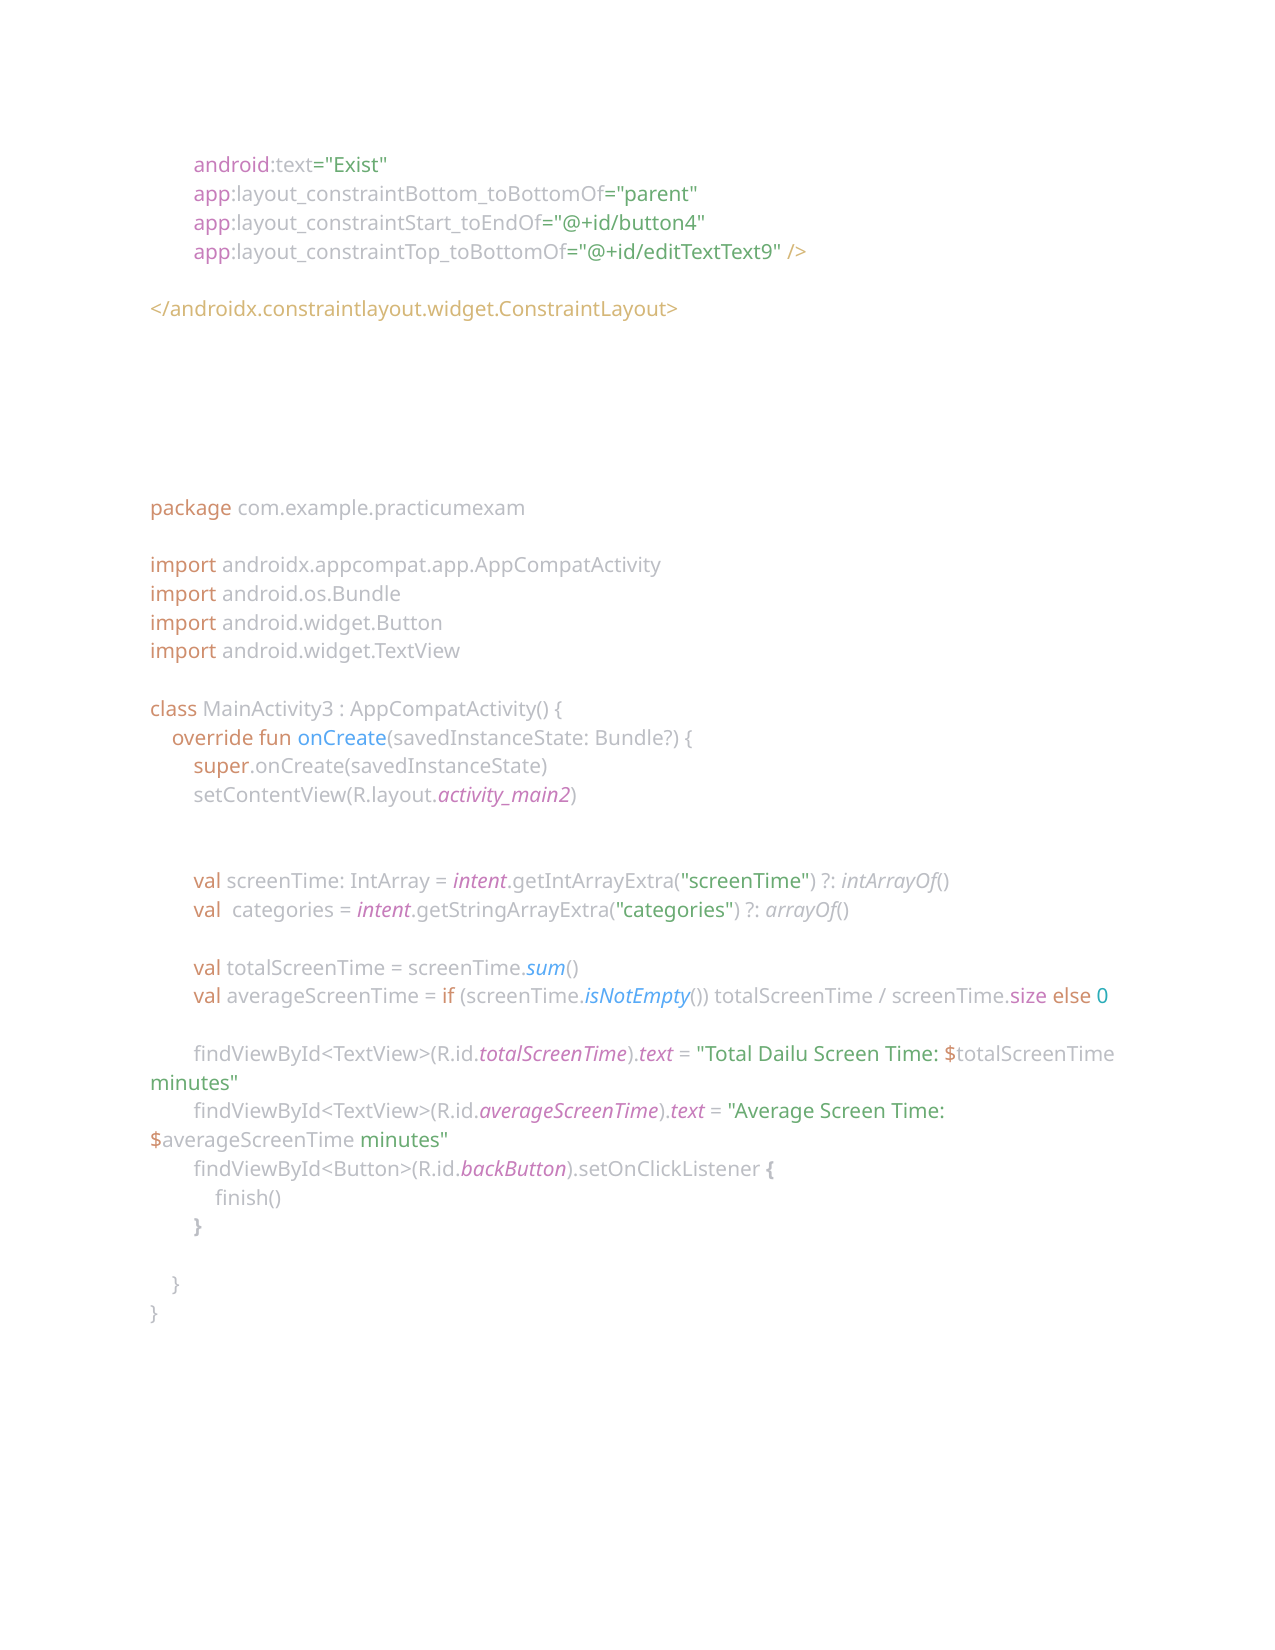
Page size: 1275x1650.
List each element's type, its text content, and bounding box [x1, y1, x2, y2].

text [150, 150, 1125, 322]
text package com.example.practicumexam import androidx.appcompat.app.AppCompatActivity import android.os.Bundle import android.widget.Button import android.widget.TextView class MainActivity3 : AppCompatActivity() { override fun onCreate(savedInstanceState: Bundle?) { super.onCreate(savedInstanceState) setContentView(R.layout.activity_main2) val screenTime: IntArray = intent.getIntArrayExtra("screenTime") ?: intArrayOf() val categories = intent.getStringArrayExtra("categories") ?: arrayOf() val totalScreenTime = screenTime.sum() val averageScreenTime = if (screenTime.isNotEmpty()) totalScreenTime / screenTime.size else 0 findViewById<TextView>(R.id.totalScreenTime).text = "Total Dailu Screen Time: $totalScreenTime minutes" findViewById<TextView>(R.id.averageScreenTime).text = "Average Screen Time: $averageScreenTime minutes" findViewById<Button>(R.id.backButton).setOnClickListener { finish() } } } [150, 492, 1125, 1326]
